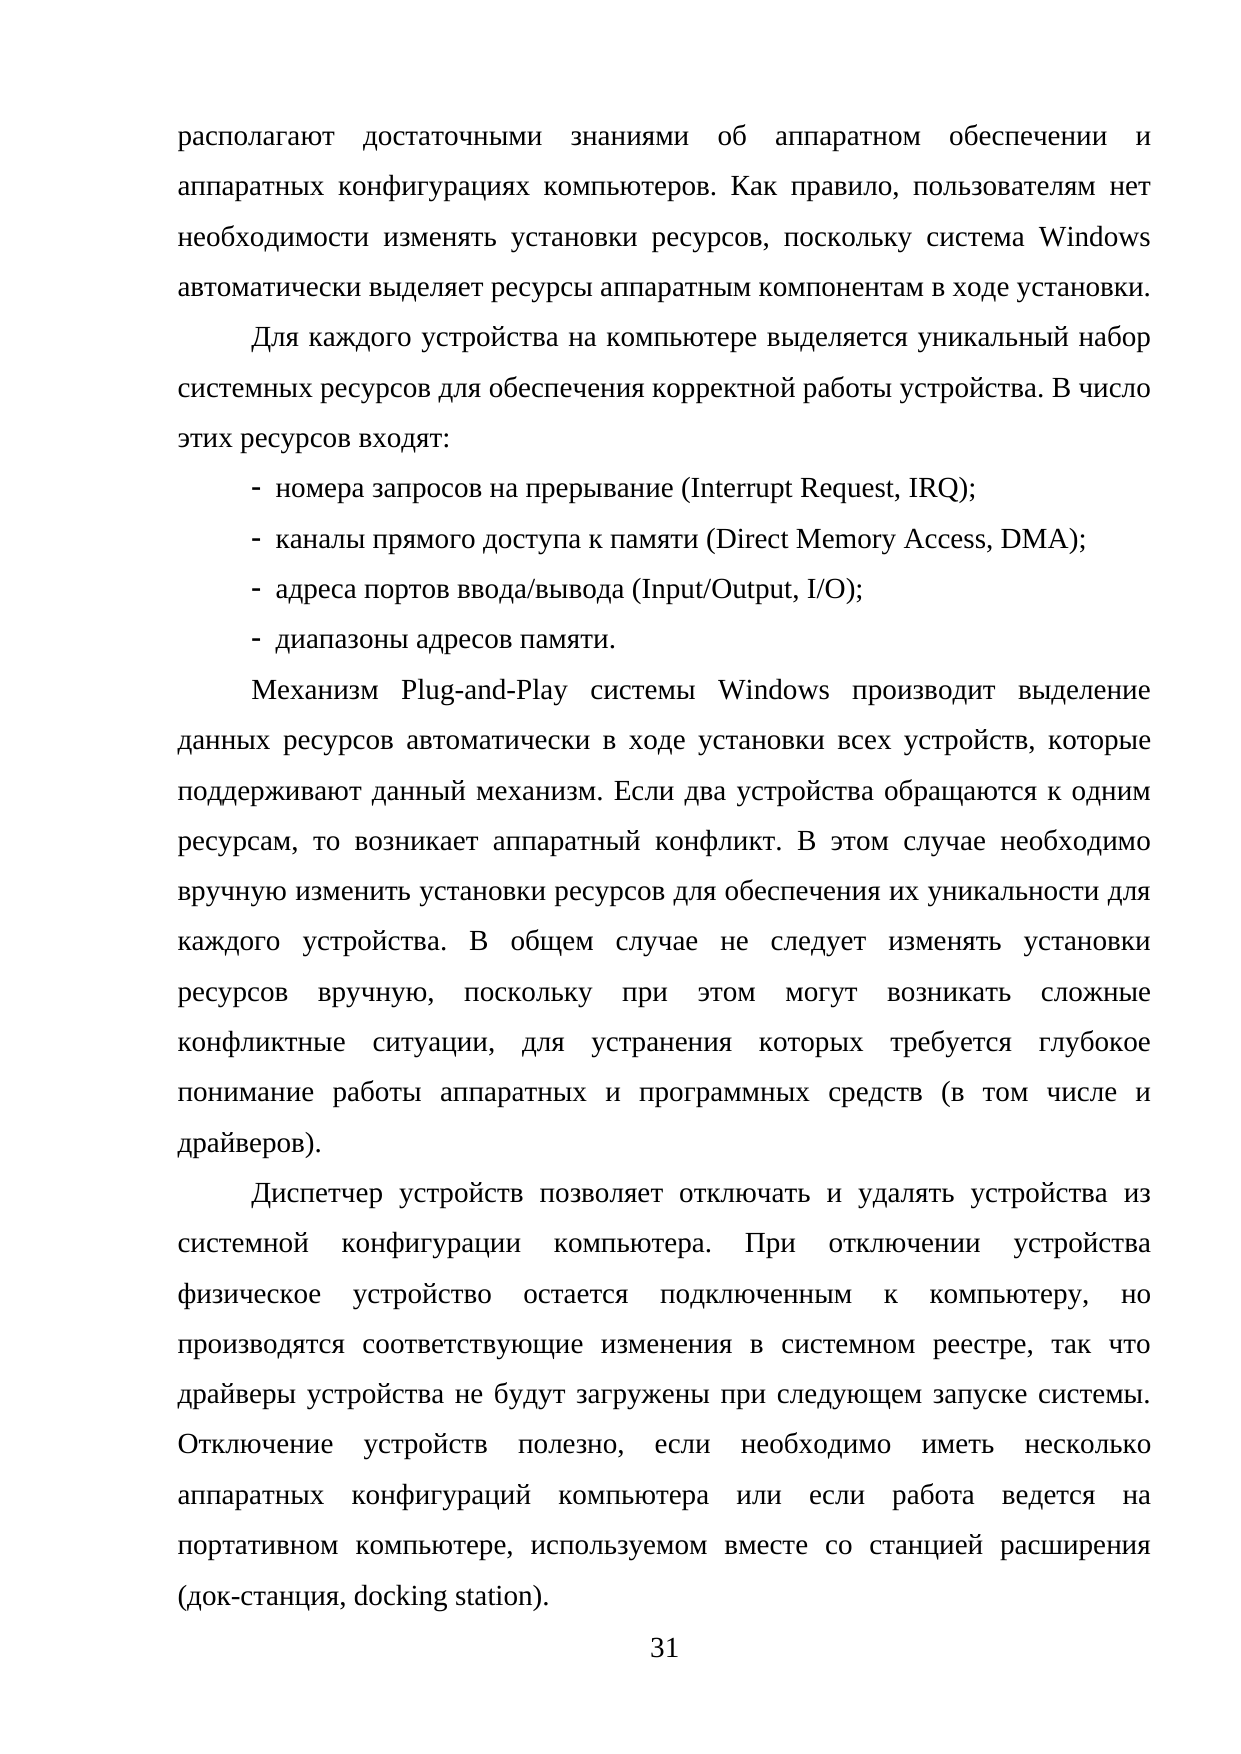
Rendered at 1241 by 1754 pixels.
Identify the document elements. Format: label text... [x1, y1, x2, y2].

text адреса портов ввода/вывода (Input/Output, I/O); [177, 571, 1152, 605]
text Механизм Plug-and-Play системы Windows производит выделение данных ресурсов автоматически в ходе установки всех устройств, которые поддерживают данный механизм. Если два устройства обращаются к одним ресурсам, то возникает аппаратный конфликт. В этом случае необходимо вручную изменить установки ресурсов для обеспечения их уникальности для каждого устройства. В общем случае не следует изменять установки ресурсов вручную, поскольку при этом могут возникать сложные конфликтные ситуации, для устранения которых требуется глубокое понимание работы аппаратных и программных средств (в том числе и драйверов). [177, 672, 1152, 1158]
text диапазоны адресов памяти. [177, 622, 1152, 655]
text Диспетчер устройств позволяет отключать и удалять устройства из системной конфигурации компьютера. При отключении устройства физическое устройство остается подключенным к компьютеру, но производятся соответствующие изменения в системном реестре, так что драйверы устройства не будут загружены при следующем запуске системы. Отключение устройств полезно, если необходимо иметь несколько аппаратных конфигураций компьютера или если работа ведется на портативном компьютере, используемом вместе со станцией расширения (док-станция, docking station). [177, 1175, 1152, 1611]
text Для каждого устройства на компьютере выделяется уникальный набор системных ресурсов для обеспечения корректной работы устройства. В число этих ресурсов входят: [177, 319, 1152, 453]
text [177, 118, 1152, 303]
text номера запросов на прерывание (Interrupt Request, IRQ); [177, 470, 1152, 504]
text каналы прямого доступа к памяти (Direct Memory Access, DMA); [177, 521, 1152, 554]
